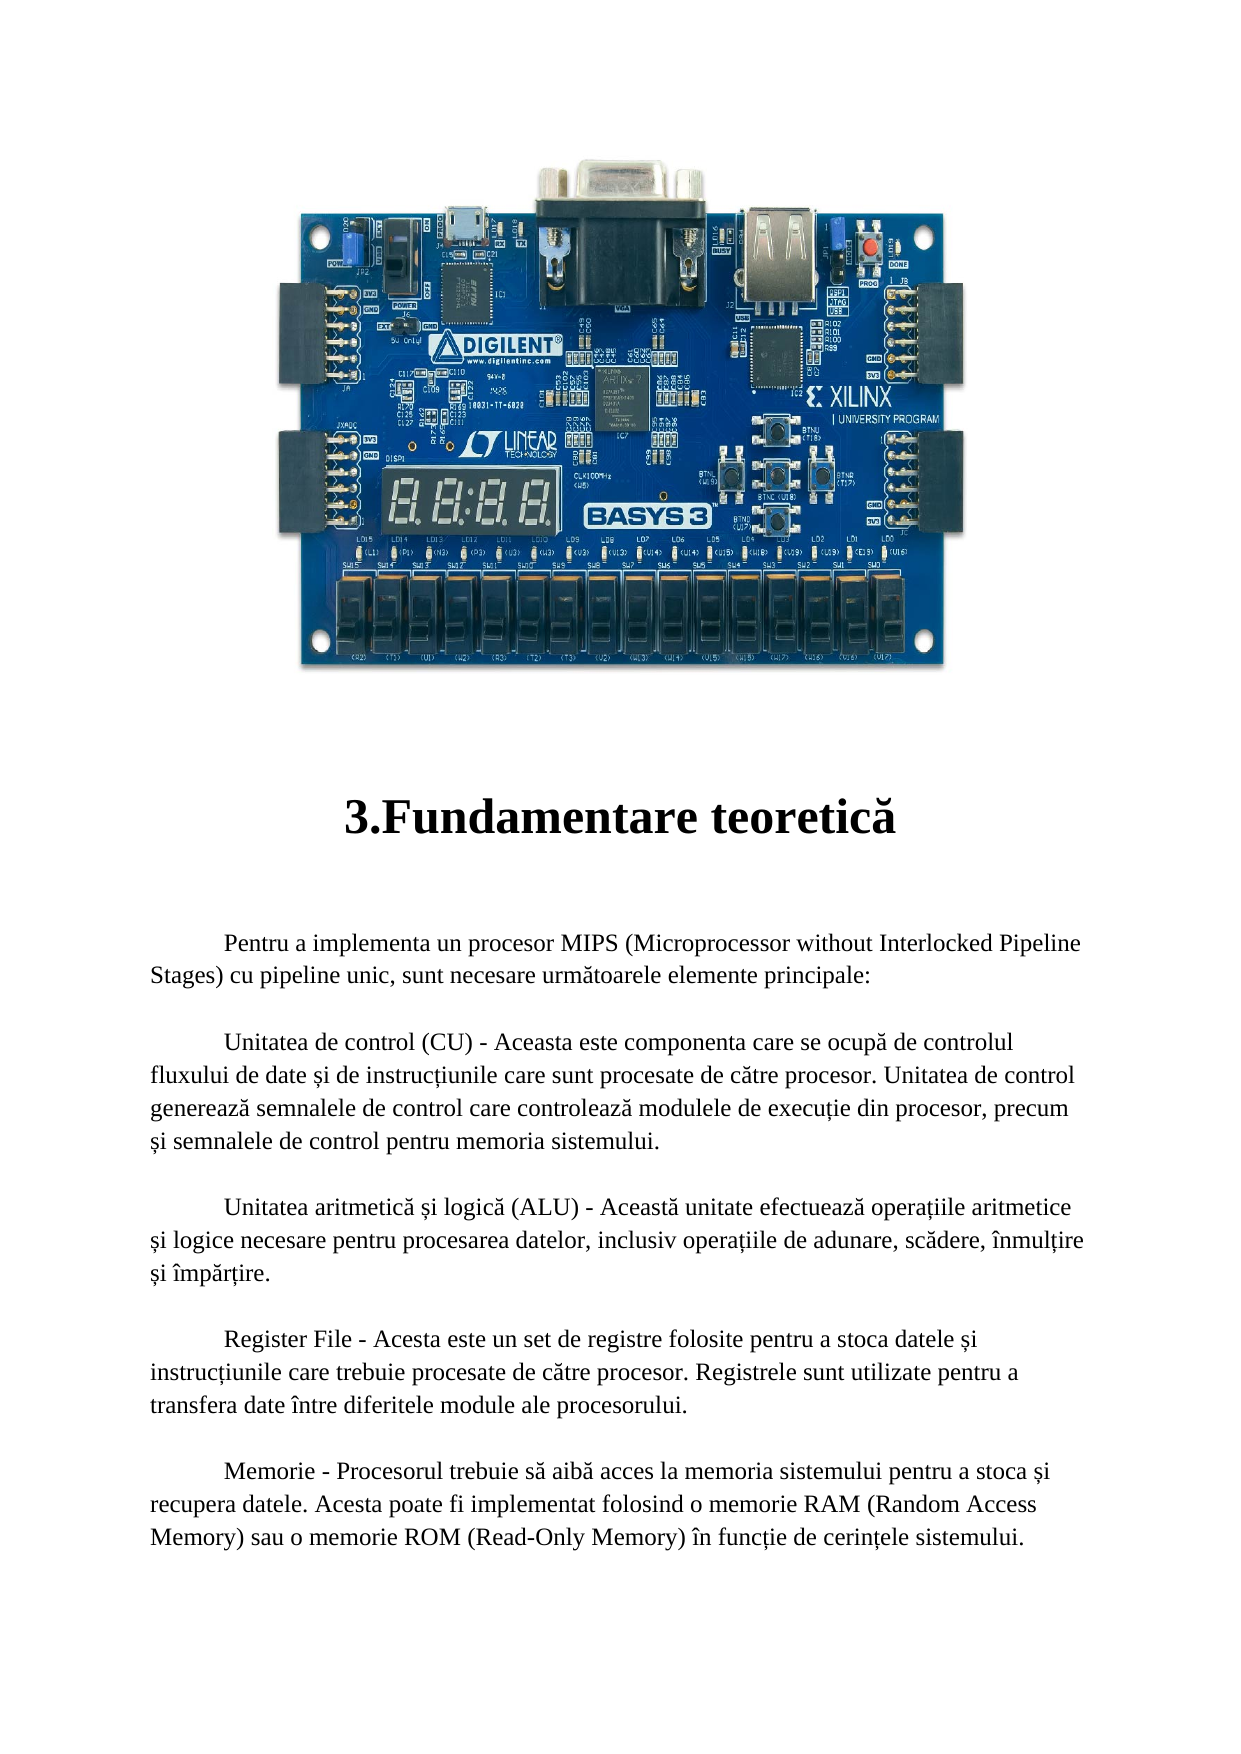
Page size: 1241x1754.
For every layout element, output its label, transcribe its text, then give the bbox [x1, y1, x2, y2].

text 3.Fundamentare teoretică [150, 787, 1090, 844]
text Unitatea aritmetică și logică (ALU) - Această unitate efectuează operațiile aritmetice și logice necesare pentru procesarea datelor, inclusiv operațiile de adunare, scădere, înmulțire și împărțire. [150, 1192, 1090, 1287]
text Pentru a implementa un procesor MIPS (Microprocessor without Interlocked Pipeline Stages) cu pipeline unic, sunt necesare următoarele elemente principale: [150, 928, 1090, 989]
text Register File - Acesta este un set de registre folosite pentru a stoca datele și instrucțiunile care trebuie procesate de către procesor. Registrele sunt utilizate pentru a transfera date între diferitele module ale procesorului. [150, 1324, 1090, 1419]
picture [272, 150, 969, 675]
text Unitatea de control (CU) - Aceasta este componenta care se ocupă de controlul fluxului de date și de instrucțiunile care sunt procesate de către procesor. Unitatea de control generează semnalele de control care controlează modulele de execuție din procesor, precum și semnalele de control pentru memoria sistemului. [150, 1027, 1090, 1154]
text Memorie - Procesorul trebuie să aibă acces la memoria sistemului pentru a stoca și recupera datele. Acesta poate fi implementat folosind o memorie RAM (Random Access Memory) sau o memorie ROM (Read-Only Memory) în funcție de cerințele sistemului. [150, 1456, 1090, 1551]
